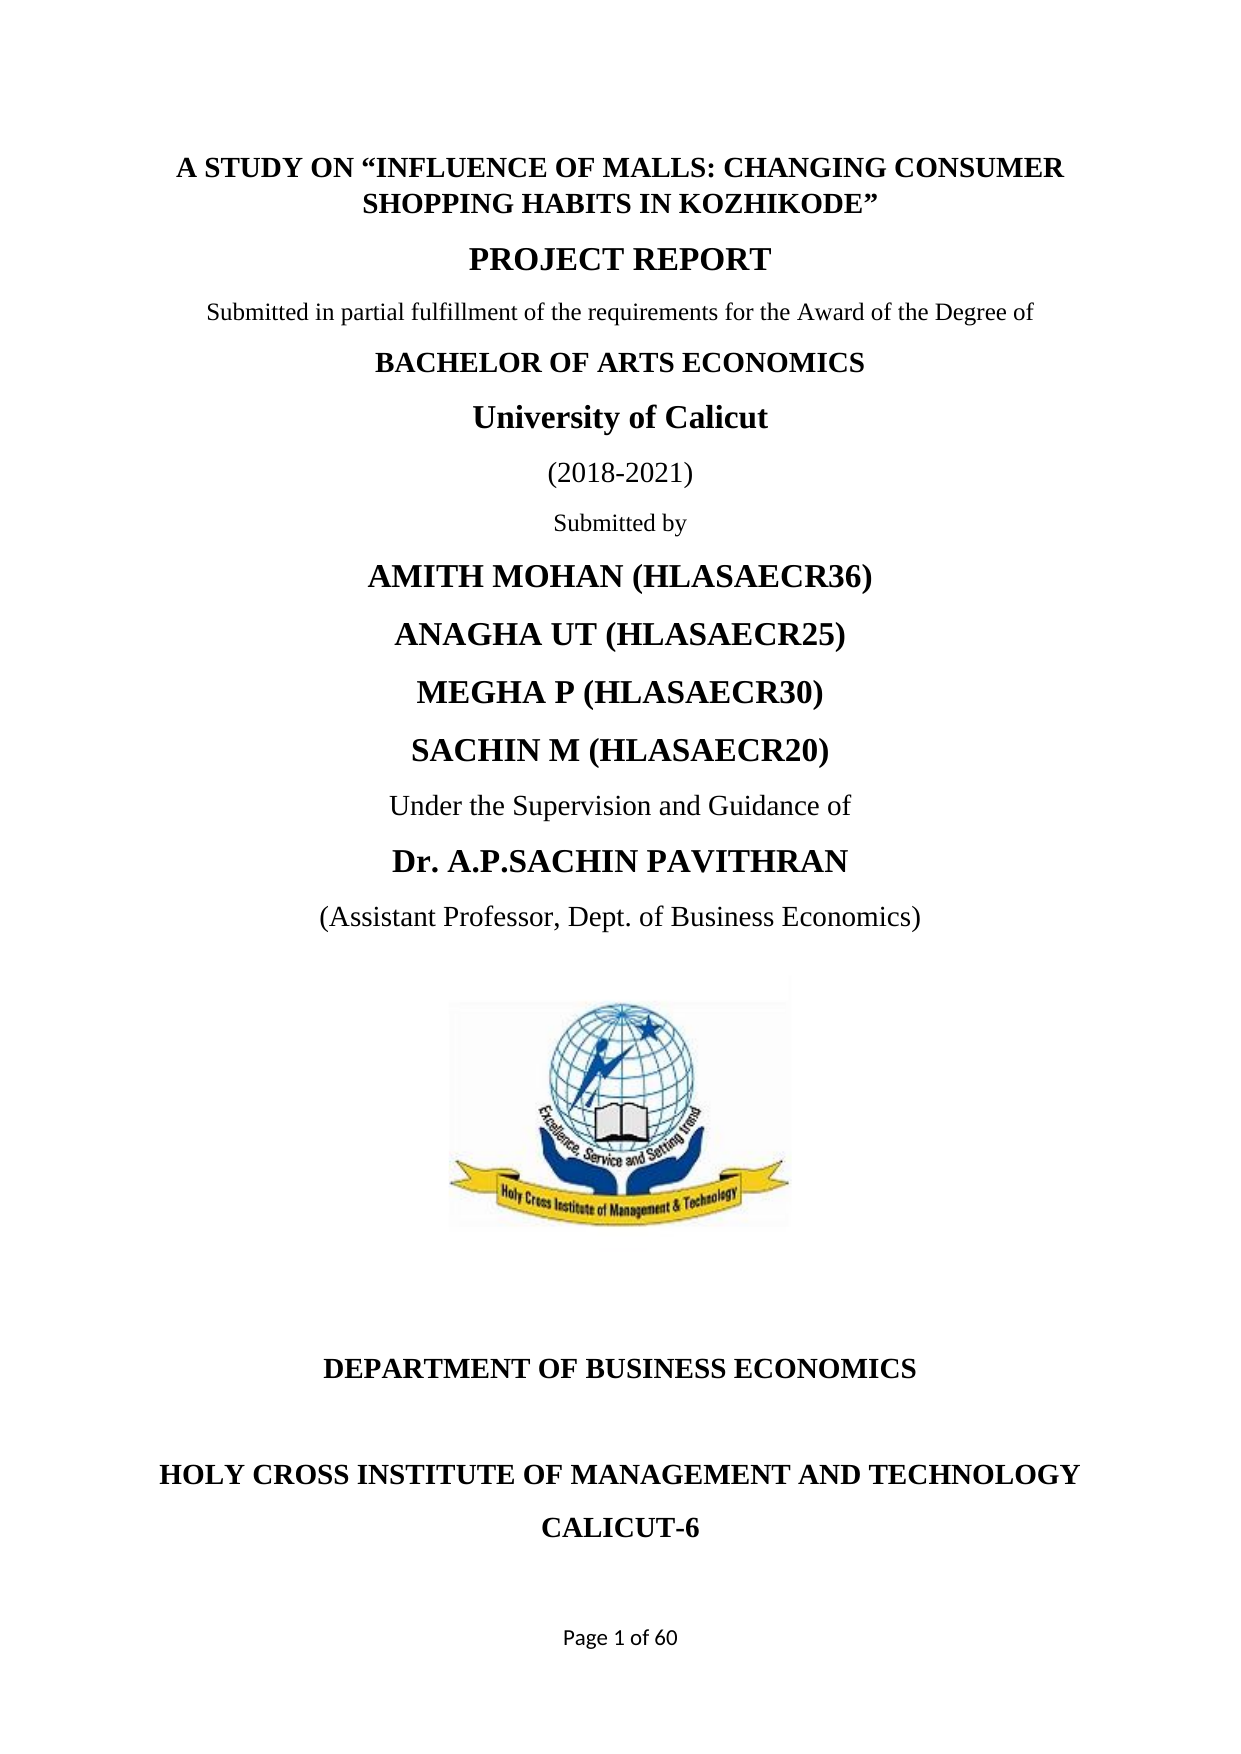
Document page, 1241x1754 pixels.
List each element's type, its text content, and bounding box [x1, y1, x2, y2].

text AMITH MOHAN (HLASAECR36) [150, 556, 1090, 594]
picture [448, 951, 792, 1288]
text Submitted in partial fulfillment of the requirements for the Award of the Degree of [150, 297, 1090, 326]
text DEPARTMENT OF BUSINESS ECONOMICS [150, 1351, 1090, 1385]
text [150, 1457, 1090, 1491]
text (Assistant Professor, Dept. of Business Economics) [150, 899, 1090, 932]
text A STUDY ON “INFLUENCE OF MALLS: CHANGING CONSUMER SHOPPING HABITS IN KOZHIKODE” [150, 150, 1090, 220]
text BACHELOR OF ARTS ECONOMICS [150, 345, 1090, 378]
text PROJECT REPORT [150, 239, 1090, 277]
text ANAGHA UT (HLASAECR25) [150, 614, 1090, 652]
text (2018-2021) [150, 456, 1090, 489]
text CALICUT-6 [150, 1510, 1090, 1543]
text University of Calicut [150, 397, 1090, 436]
text SACHIN M (HLASAECR20) [150, 730, 1090, 768]
text MEGHA P (HLASAECR30) [150, 672, 1090, 710]
text Under the Supervision and Guidance of [150, 788, 1090, 822]
text Dr. A.P.SACHIN PAVITHRAN [150, 841, 1090, 879]
text Submitted by [150, 508, 1090, 537]
